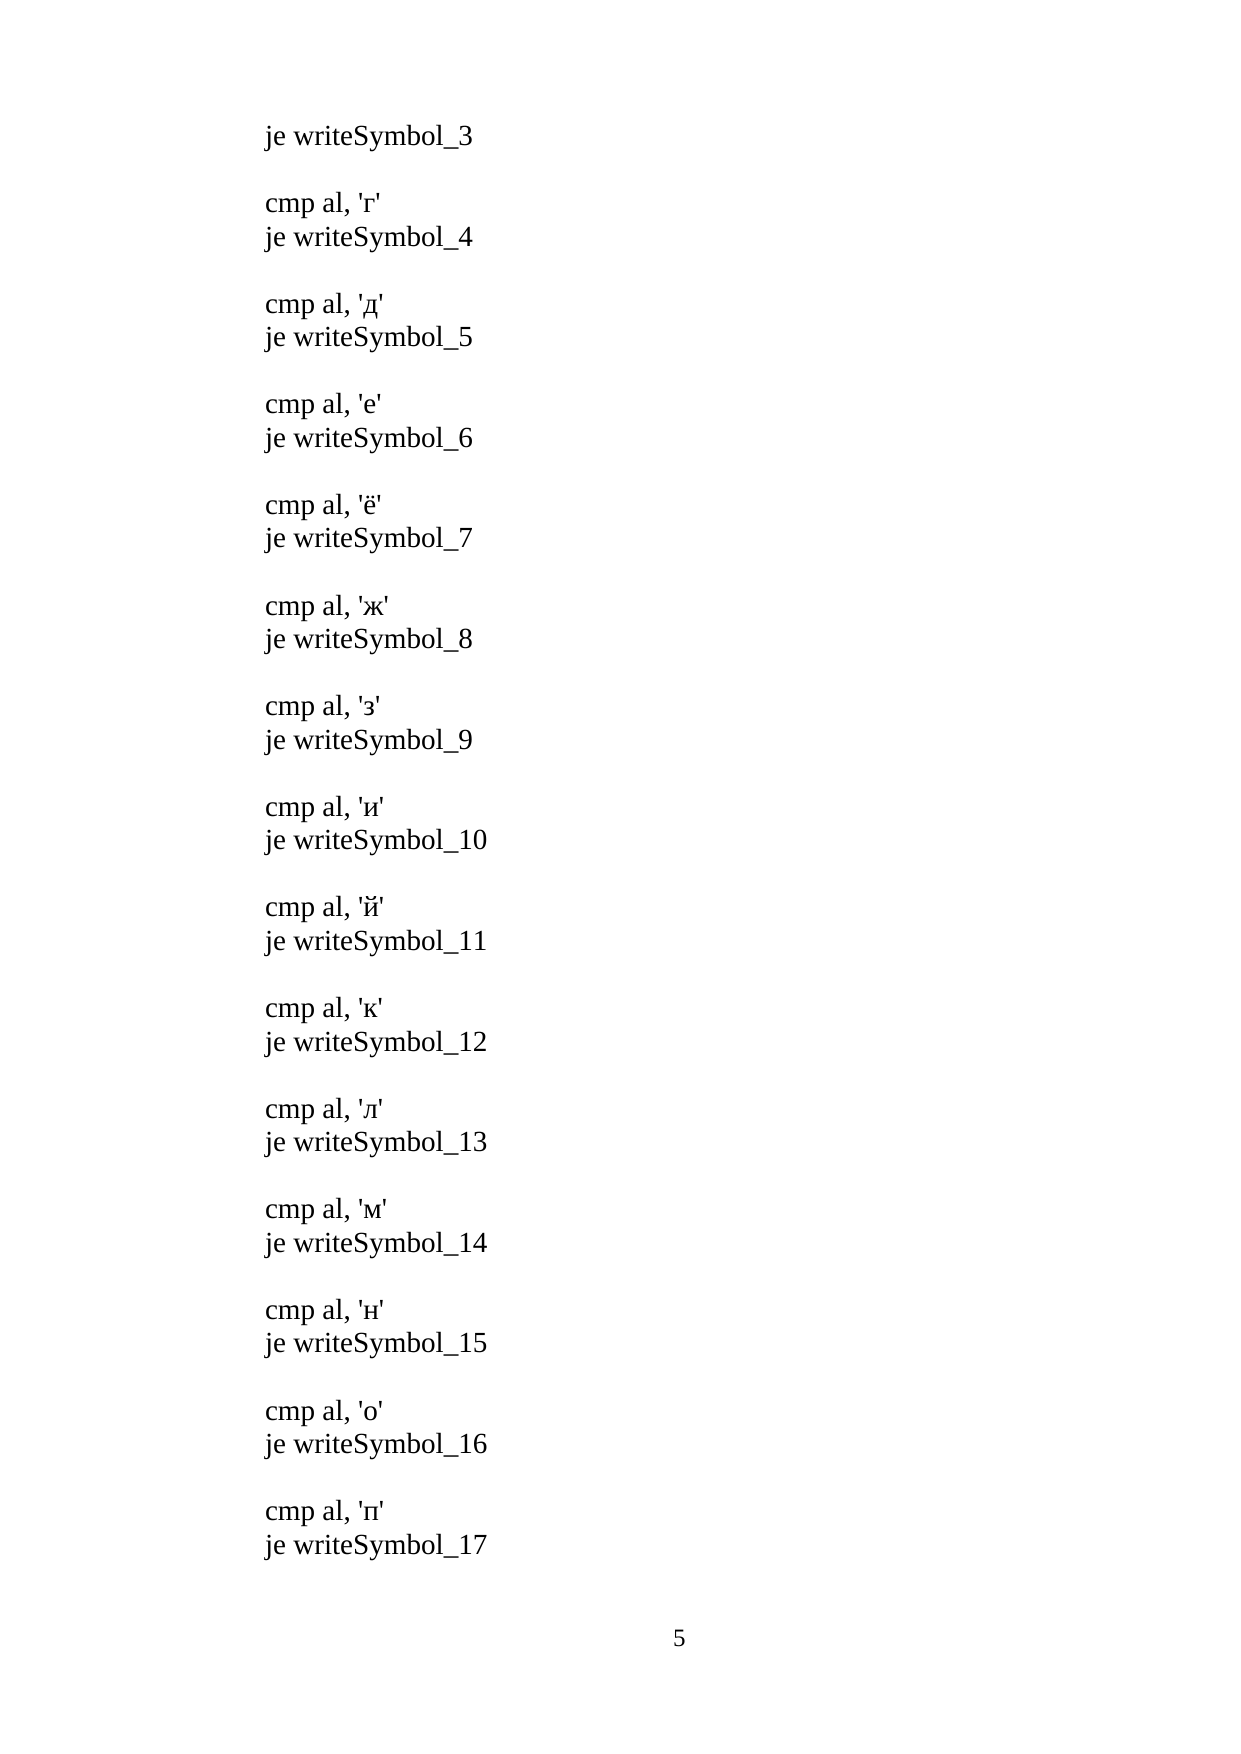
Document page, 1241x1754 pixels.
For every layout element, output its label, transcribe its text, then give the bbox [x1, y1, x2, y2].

text je writeSymbol_14 [177, 1225, 1181, 1258]
text cmp al, 'ж' [177, 588, 1181, 621]
text je writeSymbol_17 [177, 1527, 1181, 1560]
text je writeSymbol_13 [177, 1124, 1181, 1158]
text cmp al, 'п' [177, 1493, 1181, 1527]
text je writeSymbol_5 [177, 319, 1181, 353]
text cmp al, 'г' [177, 185, 1181, 219]
text cmp al, 'д' [177, 286, 1181, 319]
text cmp al, 'е' [177, 386, 1181, 420]
text je writeSymbol_6 [177, 420, 1181, 453]
text cmp al, 'й' [177, 889, 1181, 923]
text je writeSymbol_9 [177, 722, 1181, 755]
text je writeSymbol_10 [177, 822, 1181, 856]
text je writeSymbol_16 [177, 1426, 1181, 1460]
text je writeSymbol_15 [177, 1326, 1181, 1359]
text cmp al, 'о' [177, 1393, 1181, 1426]
text cmp al, 'л' [177, 1091, 1181, 1124]
text cmp al, 'н' [177, 1292, 1181, 1326]
text cmp al, 'з' [177, 688, 1181, 722]
text cmp al, 'и' [177, 789, 1181, 822]
text je writeSymbol_3 [177, 118, 1181, 152]
text je writeSymbol_4 [177, 219, 1181, 252]
text cmp al, 'к' [177, 990, 1181, 1024]
text cmp al, 'ё' [177, 487, 1181, 521]
text je writeSymbol_12 [177, 1024, 1181, 1057]
text je writeSymbol_8 [177, 621, 1181, 655]
text je writeSymbol_7 [177, 521, 1181, 554]
text cmp al, 'м' [177, 1191, 1181, 1225]
text je writeSymbol_11 [177, 923, 1181, 957]
